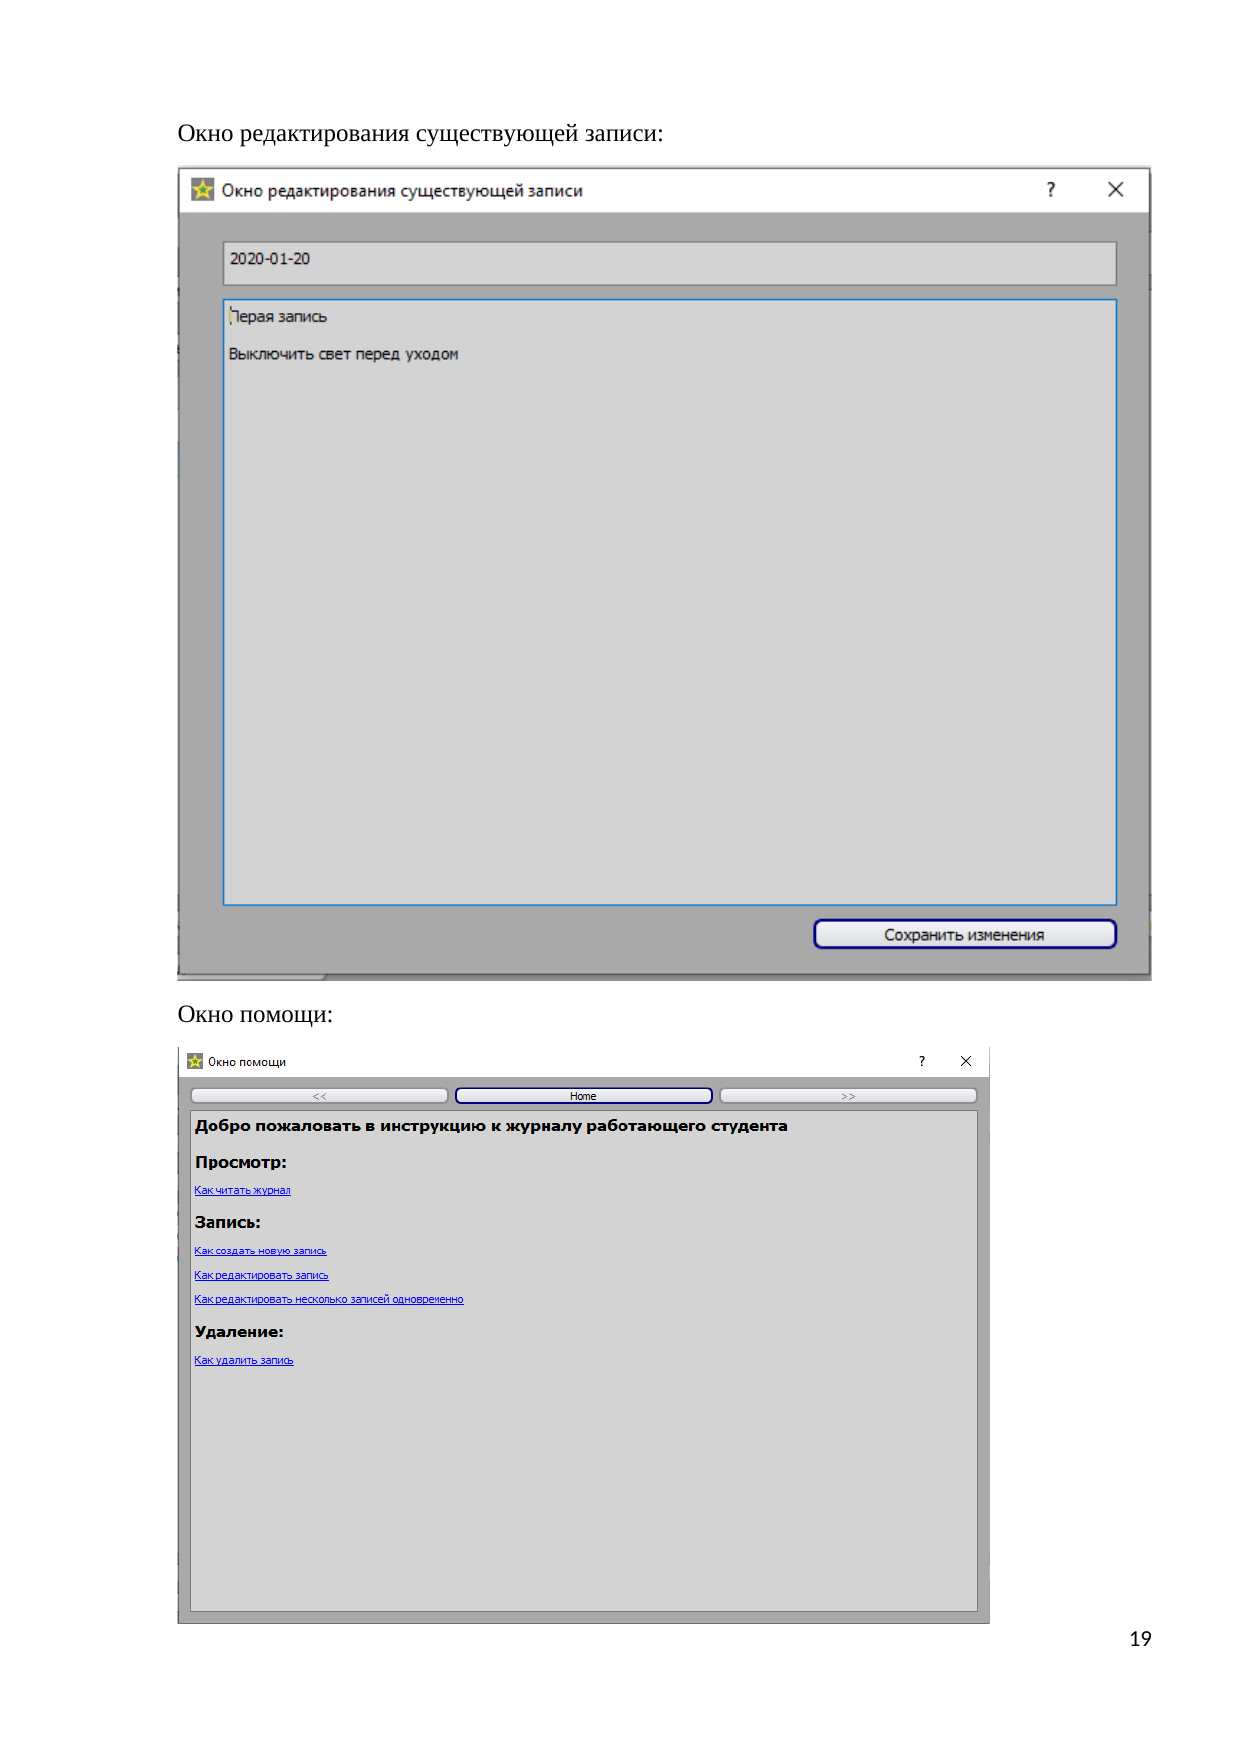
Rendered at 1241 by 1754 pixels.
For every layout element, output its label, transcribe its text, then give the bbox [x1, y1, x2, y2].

text Окно помощи: [177, 999, 1152, 1028]
picture [177, 165, 1152, 981]
text Окно редактирования существующей записи: [177, 118, 1152, 147]
picture [177, 1047, 990, 1624]
